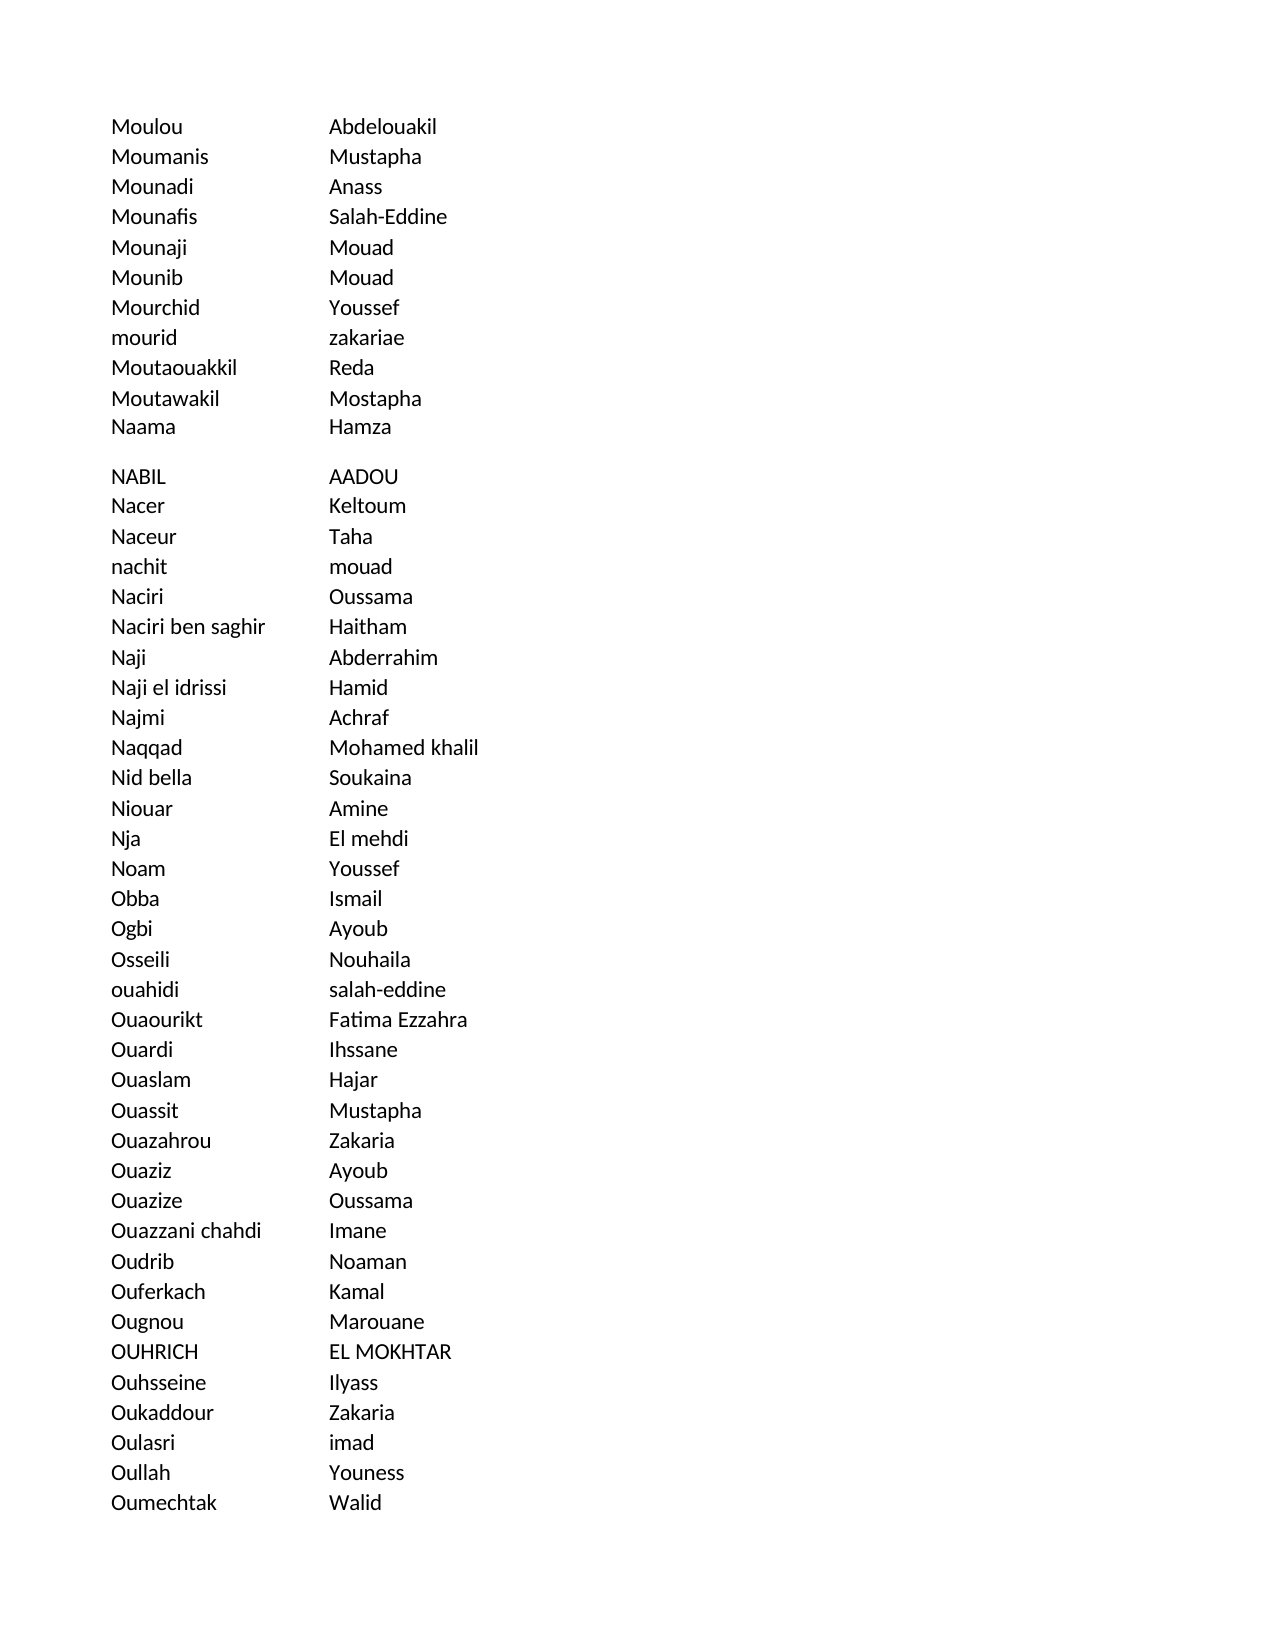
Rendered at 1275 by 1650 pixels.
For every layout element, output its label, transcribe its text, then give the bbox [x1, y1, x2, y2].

table_cell Naji [106, 643, 298, 673]
table_cell Mounaji [106, 233, 284, 263]
table_cell Mustapha [285, 143, 512, 173]
table_cell Oullah [106, 1459, 298, 1489]
table_cell Kamal [298, 1278, 486, 1308]
table_cell nachit [106, 553, 298, 583]
table_cell mouad [298, 553, 486, 583]
table_cell salah-eddine [298, 976, 486, 1006]
table_cell Ouazize [106, 1187, 298, 1217]
table_cell Ouaziz [106, 1157, 298, 1187]
table_cell Hamza [285, 415, 512, 441]
table_cell Naama [106, 415, 284, 441]
table_cell Oudrib [106, 1248, 298, 1278]
table_cell Mounafis [106, 203, 284, 233]
table_cell Soukaina [298, 764, 486, 794]
table_cell Noam [106, 855, 298, 885]
table_cell Fatima Ezzahra [298, 1006, 486, 1036]
table_cell Najmi [106, 704, 298, 734]
table_cell Amine [298, 794, 486, 824]
table_cell Naciri [106, 583, 298, 613]
table_cell Oumechtak [106, 1489, 298, 1519]
table_cell Nja [106, 825, 298, 855]
table_cell ouahidi [106, 976, 298, 1006]
table_cell Anass [285, 173, 512, 203]
table_cell Nouhaila [298, 945, 486, 976]
table_cell Mounadi [106, 173, 284, 203]
table_cell Naji el idrissi [106, 674, 298, 704]
table_cell Ouferkach [106, 1278, 298, 1308]
table_cell Oussama [298, 583, 486, 613]
table_cell Keltoum [298, 492, 486, 522]
table_cell Youssef [298, 855, 486, 885]
table_cell mourid [106, 324, 284, 354]
table_cell Moumanis [106, 143, 284, 173]
table_cell Ouassit [106, 1096, 298, 1127]
table_cell Naqqad [106, 734, 298, 764]
table_cell Ouardi [106, 1036, 298, 1066]
table_cell Youssef [285, 294, 512, 324]
table_cell Moutawakil [106, 384, 284, 414]
table_cell Ouaslam [106, 1066, 298, 1096]
table_cell Hajar [298, 1066, 486, 1096]
table_cell Salah-Eddine [285, 203, 512, 233]
table_cell Niouar [106, 794, 298, 824]
table_cell zakariae [285, 324, 512, 354]
table_cell Walid [298, 1489, 486, 1519]
table_cell Moutaouakkil [106, 354, 284, 384]
table_cell El mehdi [298, 825, 486, 855]
table_cell Taha [298, 523, 486, 553]
table_cell Ismail [298, 885, 486, 915]
table_cell Mouad [285, 233, 512, 263]
table_cell Noaman [298, 1248, 486, 1278]
table_cell Ilyass [298, 1368, 486, 1398]
table_header AADOU [298, 466, 486, 492]
table_cell Marouane [298, 1308, 486, 1338]
table_cell Ihssane [298, 1036, 486, 1066]
table_cell Ayoub [298, 1157, 486, 1187]
table_cell Imane [298, 1217, 486, 1247]
table_cell Ouaourikt [106, 1006, 298, 1036]
table_cell Mustapha [298, 1096, 486, 1127]
table_cell Ogbi [106, 915, 298, 945]
table_cell Abdelouakil [285, 113, 512, 143]
table_cell Oussama [298, 1187, 486, 1217]
table_cell Ouhsseine [106, 1368, 298, 1398]
table_cell Mourchid [106, 294, 284, 324]
table_cell Hamid [298, 674, 486, 704]
table_cell Nid bella [106, 764, 298, 794]
table_cell Ouazzani chahdi [106, 1217, 298, 1247]
table_cell Naciri ben saghir [106, 613, 298, 643]
table_cell Oulasri [106, 1429, 298, 1459]
table_cell Reda [285, 354, 512, 384]
table_cell Mostapha [285, 384, 512, 414]
table_cell Naceur [106, 523, 298, 553]
table_cell Haitham [298, 613, 486, 643]
table_cell OUHRICH [106, 1338, 298, 1368]
table_header NABIL [106, 466, 298, 492]
table_cell Mouad [285, 264, 512, 294]
table_cell Osseili [106, 945, 298, 976]
table_cell Youness [298, 1459, 486, 1489]
table_cell Ougnou [106, 1308, 298, 1338]
table_cell Obba [106, 885, 298, 915]
table_cell Abderrahim [298, 643, 486, 673]
table_cell Nacer [106, 492, 298, 522]
table_cell imad [298, 1429, 486, 1459]
table_cell Moulou [106, 113, 284, 143]
table_cell Oukaddour [106, 1399, 298, 1429]
table_cell Zakaria [298, 1127, 486, 1157]
table_cell Ayoub [298, 915, 486, 945]
table_cell Mounib [106, 264, 284, 294]
table_cell EL MOKHTAR [298, 1338, 486, 1368]
table_cell Achraf [298, 704, 486, 734]
table_cell Mohamed khalil [298, 734, 486, 764]
table_cell Zakaria [298, 1399, 486, 1429]
table_cell Ouazahrou [106, 1127, 298, 1157]
